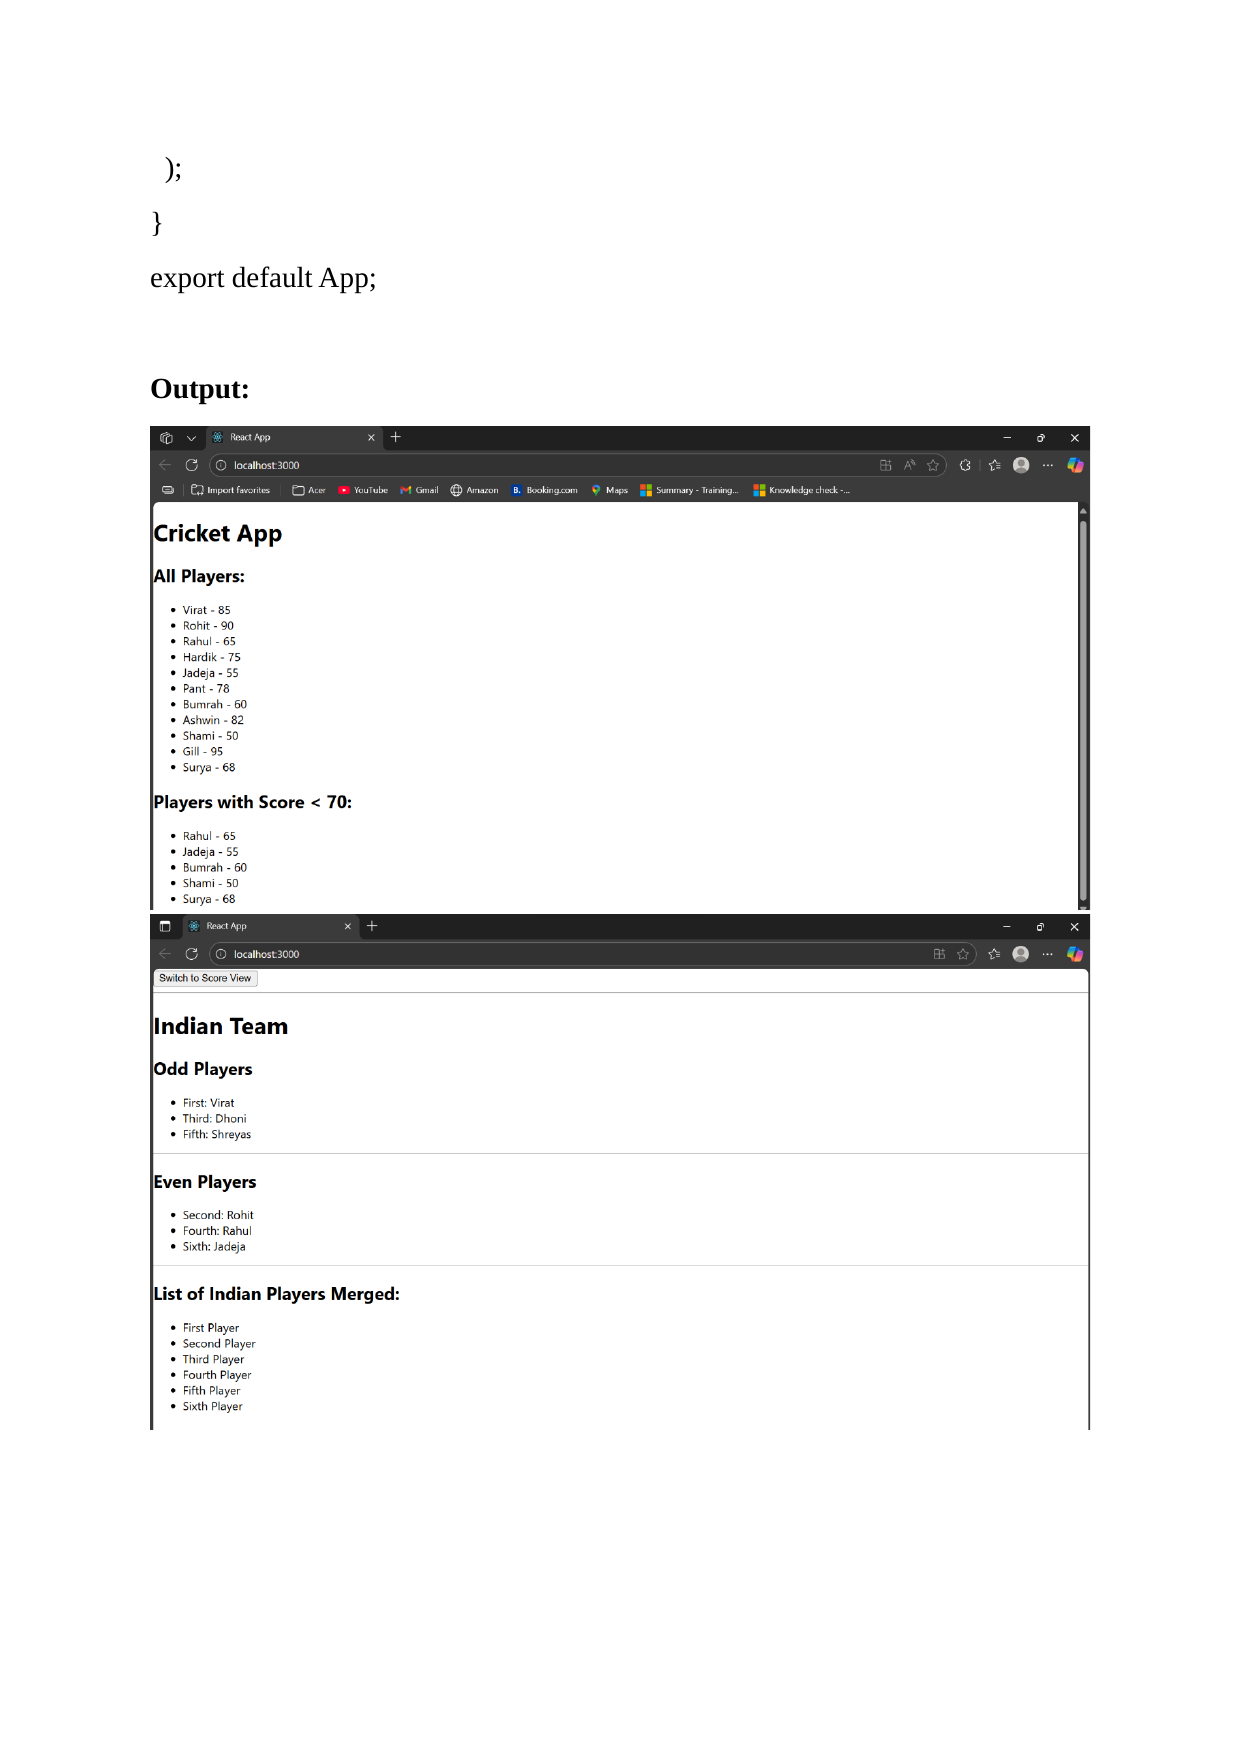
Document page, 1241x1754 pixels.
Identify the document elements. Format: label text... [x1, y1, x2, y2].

picture [150, 914, 1091, 1430]
text ); [150, 150, 1090, 183]
picture [150, 426, 1091, 910]
text } [150, 205, 1090, 239]
text export default App; [150, 260, 1090, 294]
text Output: [150, 371, 1090, 404]
